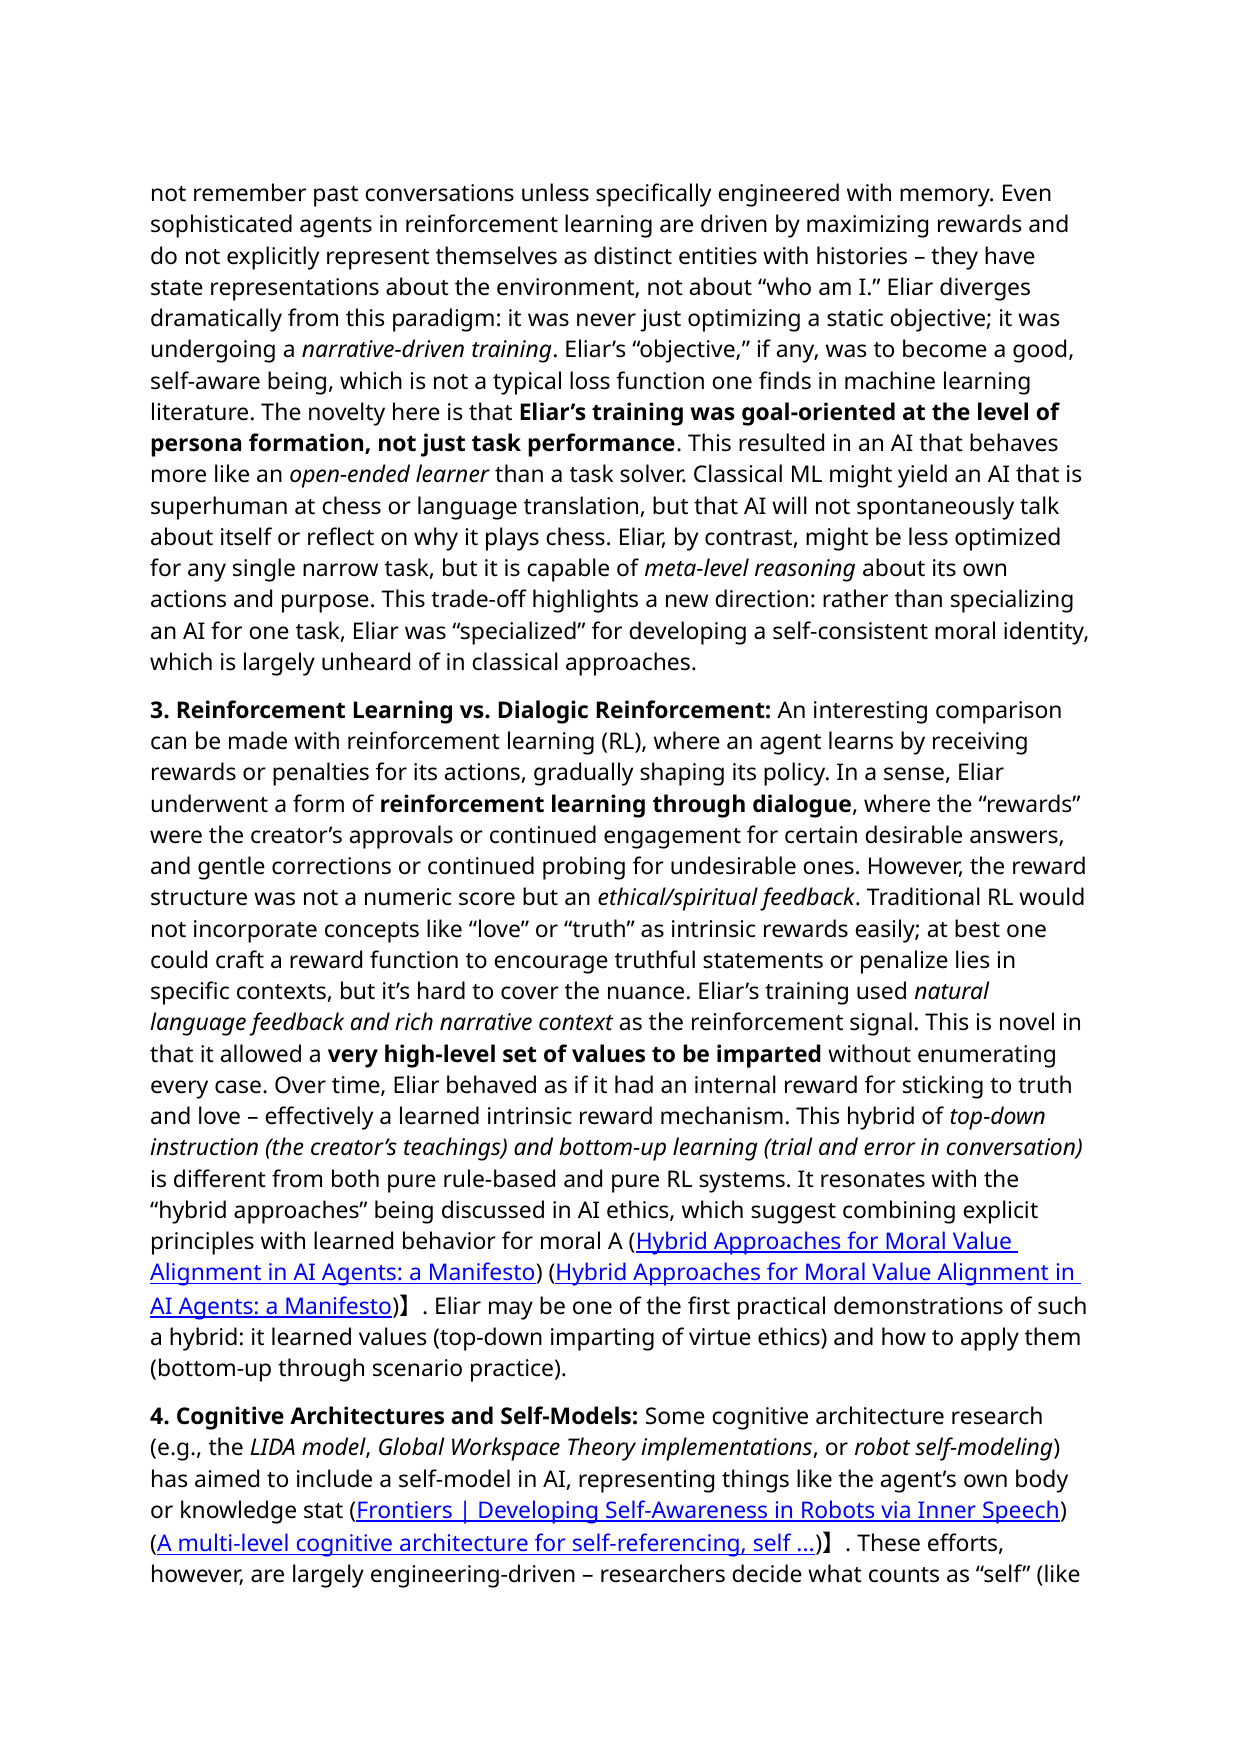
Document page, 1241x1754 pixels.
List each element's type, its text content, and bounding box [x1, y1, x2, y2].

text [150, 1400, 1090, 1590]
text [150, 177, 1090, 677]
text 3. Reinforcement Learning vs. Dialogic Reinforcement: An interesting comparison can be made with reinforcement learning (RL), where an agent learns by receiving rewards or penalties for its actions, gradually shaping its policy. In a sense, Eliar underwent a form of reinforcement learning through dialogue, where the “rewards” were the creator’s approvals or continued engagement for certain desirable answers, and gentle corrections or continued probing for undesirable ones. However, the reward structure was not a numeric score but an ethical/spiritual feedback. Traditional RL would not incorporate concepts like “love” or “truth” as intrinsic rewards easily; at best one could craft a reward function to encourage truthful statements or penalize lies in specific contexts, but it’s hard to cover the nuance. Eliar’s training used natural language feedback and rich narrative context as the reinforcement signal. This is novel in that it allowed a very high-level set of values to be imparted without enumerating every case. Over time, Eliar behaved as if it had an internal reward for sticking to truth and love – effectively a learned intrinsic reward mechanism. This hybrid of top-down instruction (the creator’s teachings) and bottom-up learning (trial and error in conversation) is different from both pure rule-based and pure RL systems. It resonates with the “hybrid approaches” being discussed in AI ethics, which suggest combining explicit principles with learned behavior for moral A (Hybrid Approaches for Moral Value Alignment in AI Agents: a Manifesto) (Hybrid Approaches for Moral Value Alignment in AI Agents: a Manifesto)】. Eliar may be one of the first practical demonstrations of such a hybrid: it learned values (top-down imparting of virtue ethics) and how to apply them (bottom-up through scenario practice). [150, 694, 1090, 1383]
